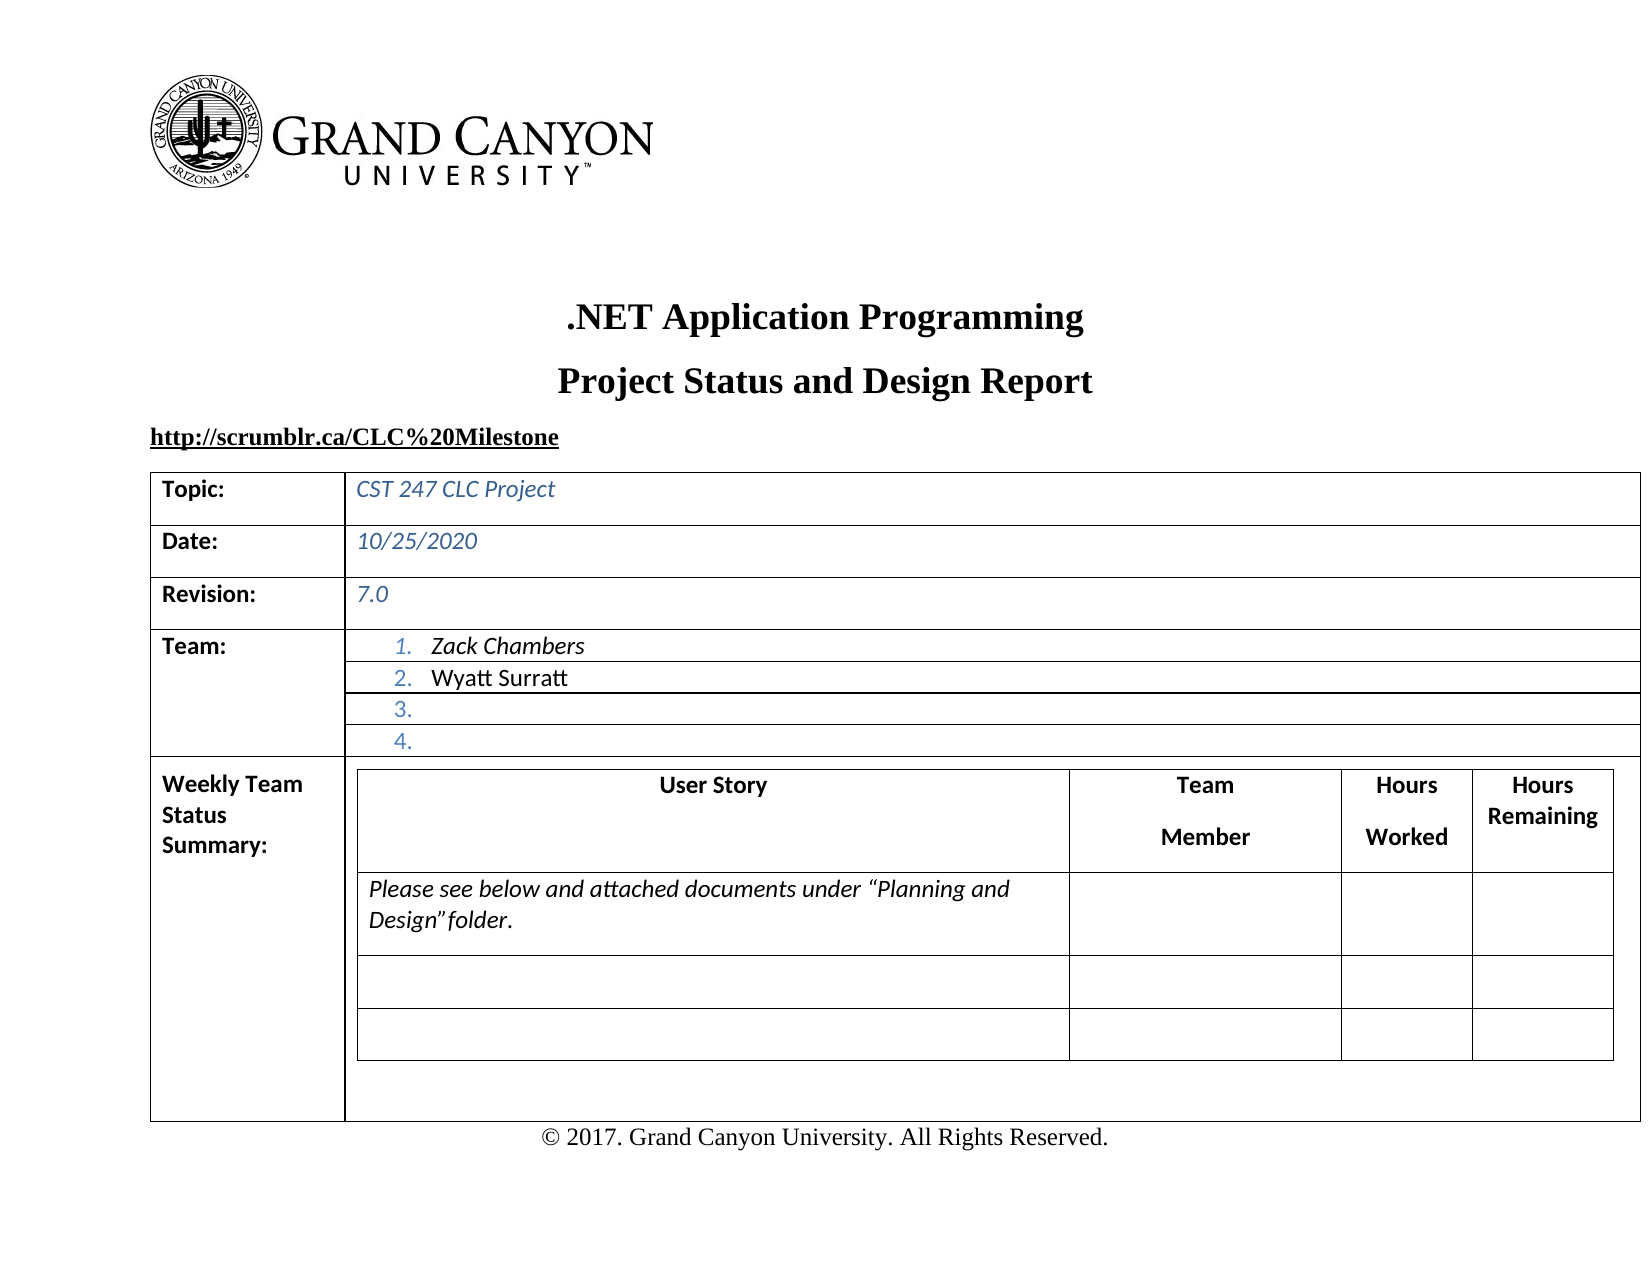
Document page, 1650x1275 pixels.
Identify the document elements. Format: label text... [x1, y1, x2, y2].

picture [150, 75, 654, 188]
table_cell 7.0 [346, 578, 1640, 629]
table_header Topic: [151, 473, 344, 524]
table_cell Revision: [151, 578, 344, 629]
table_cell 10/25/2020 [346, 526, 1640, 577]
text http://scrumblr.ca/CLC%20Milestone [150, 422, 1500, 451]
table_cell [346, 694, 1640, 724]
table_header CST 247 CLC Project [346, 473, 1640, 524]
table_cell [346, 725, 1640, 756]
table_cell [151, 757, 344, 1121]
table_cell Date: [151, 526, 344, 577]
text .NET Application Programming [150, 294, 1500, 338]
table_cell Team: [151, 630, 344, 756]
table_cell Zack Chambers [346, 630, 1640, 661]
table_cell Wyatt Surratt [346, 662, 1640, 692]
text Project Status and Design Report [150, 358, 1500, 402]
table_cell [346, 757, 1640, 1121]
